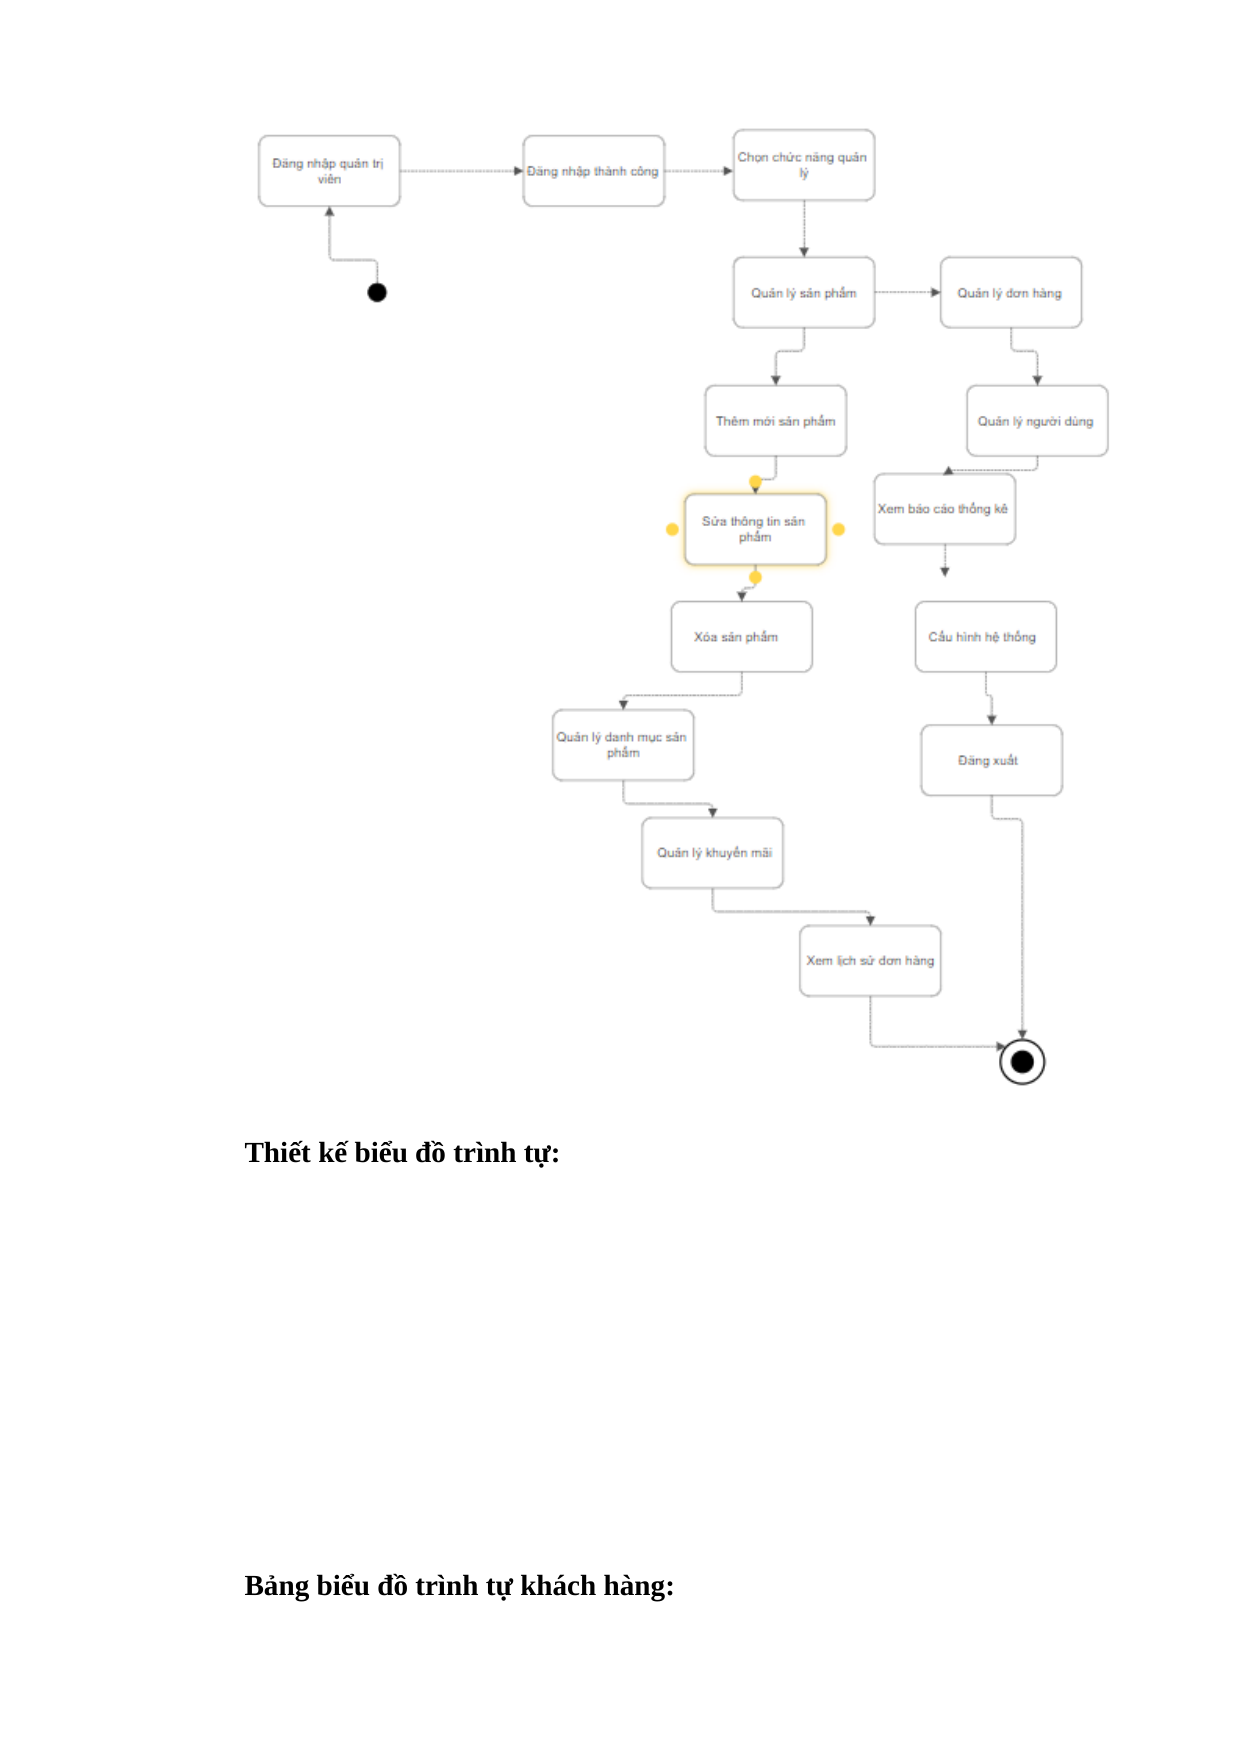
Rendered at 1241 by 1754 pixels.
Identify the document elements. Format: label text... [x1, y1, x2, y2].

text Bảng biểu đồ trình tự khách hàng: [244, 1568, 1152, 1602]
picture [244, 118, 1131, 1109]
text Thiết kế biểu đồ trình tự: [244, 1135, 1152, 1168]
